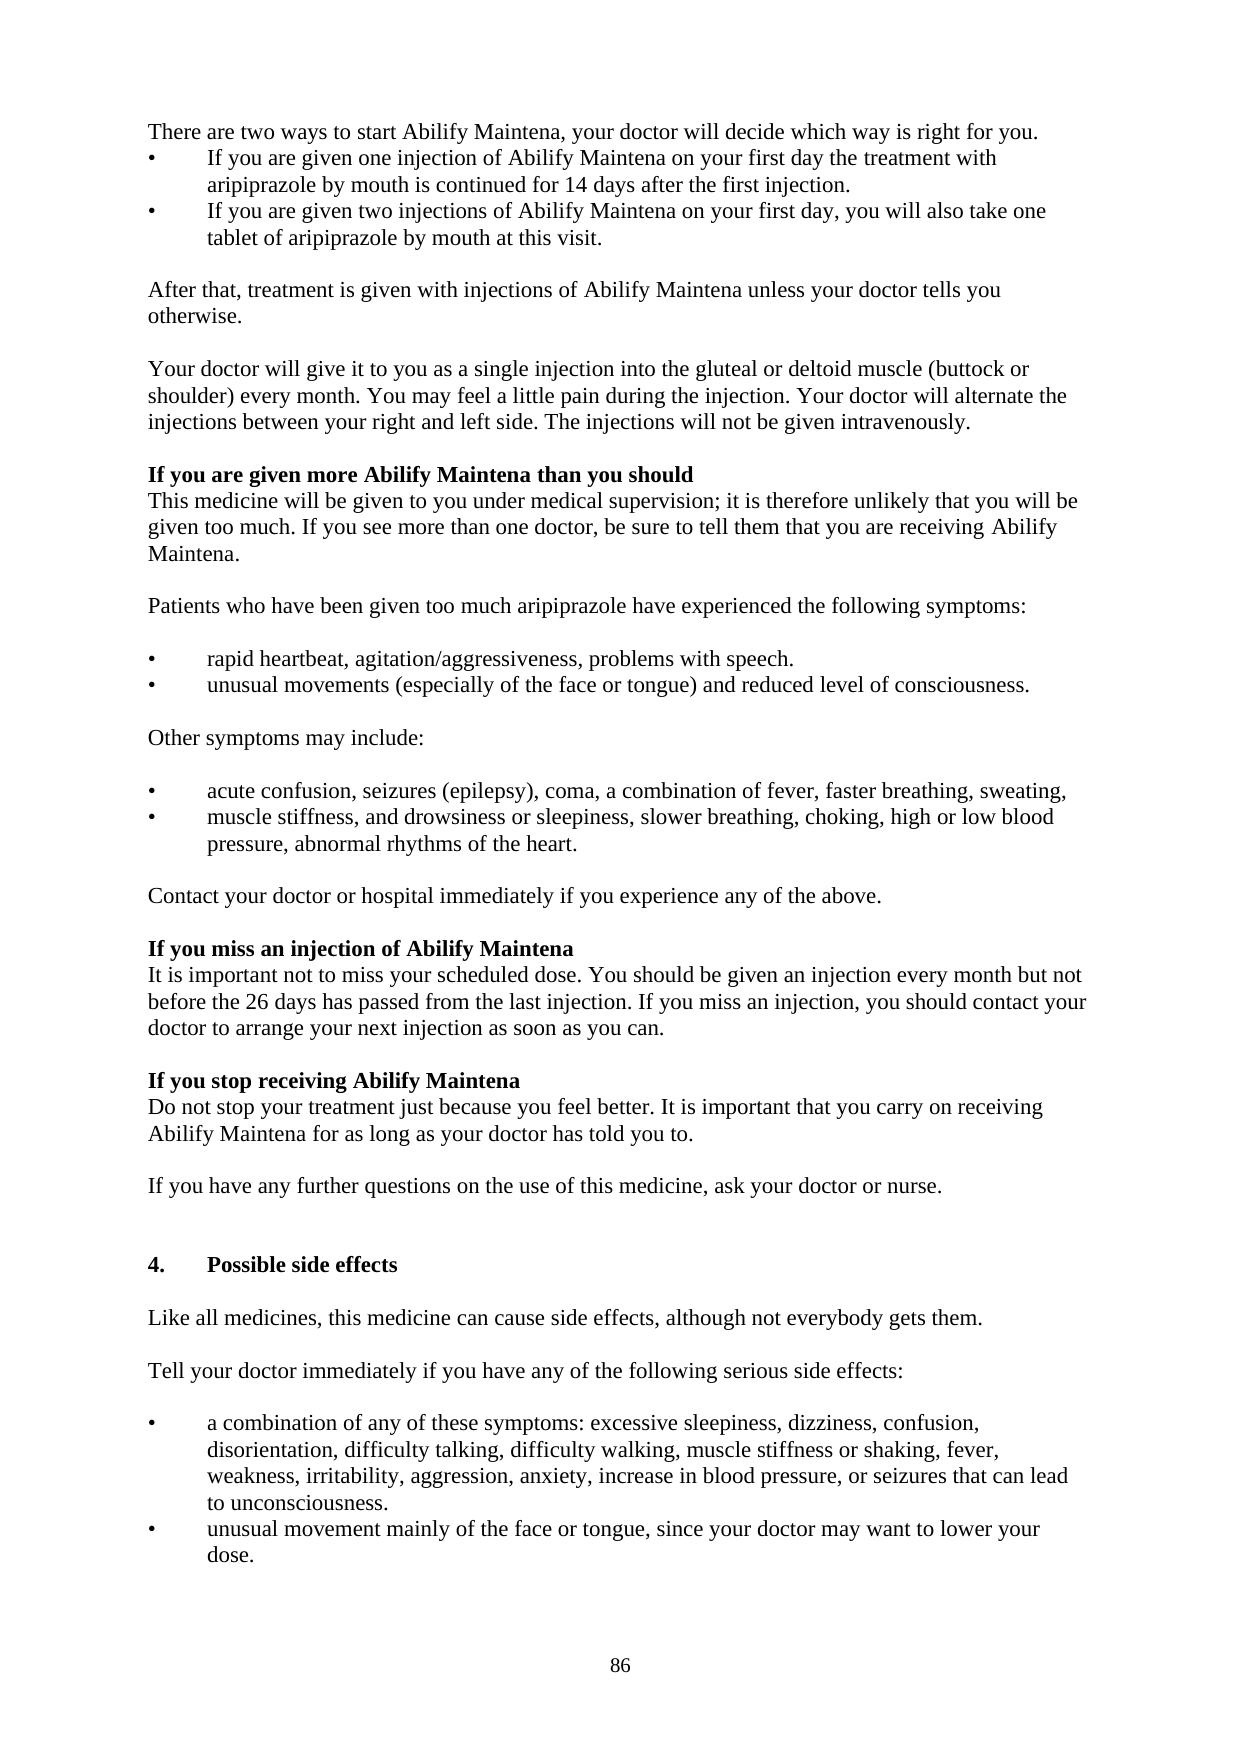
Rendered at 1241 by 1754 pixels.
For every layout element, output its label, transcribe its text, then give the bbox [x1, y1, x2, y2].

text 4. Possible side effects [148, 1251, 1092, 1278]
text There are two ways to start Abilify Maintena, your doctor will decide which way is right for you. [148, 118, 1092, 144]
text If you have any further questions on the use of this medicine, ask your doctor or nurse. [148, 1172, 1092, 1199]
text • unusual movement mainly of the face or tongue, since your doctor may want to lower your dose. [148, 1515, 1092, 1568]
text • acute confusion, seizures (epilepsy), coma, a combination of fever, faster breathing, sweating, [148, 777, 1092, 803]
text • muscle stiffness, and drowsiness or sleepiness, slower breathing, choking, high or low blood pressure, abnormal rhythms of the heart. [148, 803, 1092, 856]
text • unusual movements (especially of the face or tongue) and reduced level of consciousness. [148, 672, 1092, 698]
text Like all medicines, this medicine can cause side effects, although not everybody gets them. [148, 1304, 1092, 1330]
text Patients who have been given too much aripiprazole have experienced the following symptoms: [148, 592, 1092, 619]
text It is important not to miss your scheduled dose. You should be given an injection every month but not before the 26 days has passed from the last injection. If you miss an injection, you should contact your doctor to arrange your next injection as soon as you can. [148, 961, 1092, 1041]
text If you are given more Abilify Maintena than you should [148, 461, 1092, 487]
text • rapid heartbeat, agitation/aggressiveness, problems with speech. [148, 645, 1092, 672]
text After that, treatment is given with injections of Abilify Maintena unless your doctor tells you otherwise. [148, 276, 1092, 329]
text If you miss an injection of Abilify Maintena [148, 935, 1092, 961]
text Tell your doctor immediately if you have any of the following serious side effects: [148, 1357, 1092, 1383]
text This medicine will be given to you under medical supervision; it is therefore unlikely that you will be given too much. If you see more than one doctor, be sure to tell them that you are receiving Abilify Maintena. [148, 487, 1092, 566]
text • a combination of any of these symptoms: excessive sleepiness, dizziness, confusion, disorientation, difficulty talking, difficulty walking, muscle stiffness or shaking, fever, weakness, irritability, aggression, anxiety, increase in blood pressure, or seizures that can lead to unconsciousness. [148, 1409, 1092, 1515]
text If you stop receiving Abilify Maintena [148, 1067, 1092, 1093]
text Do not stop your treatment just because you feel better. It is important that you carry on receiving Abilify Maintena for as long as your doctor has told you to. [148, 1093, 1092, 1146]
text Your doctor will give it to you as a single injection into the gluteal or deltoid muscle (buttock or shoulder) every month. You may feel a little pain during the injection. Your doctor will alternate the injections between your right and left side. The injections will not be given intravenously. [148, 355, 1092, 434]
text Other symptoms may include: [148, 724, 1092, 751]
text Contact your doctor or hospital immediately if you experience any of the above. [148, 882, 1092, 909]
text • If you are given one injection of Abilify Maintena on your first day the treatment with aripiprazole by mouth is continued for 14 days after the first injection. [148, 144, 1092, 197]
text • If you are given two injections of Abilify Maintena on your first day, you will also take one tablet of aripiprazole by mouth at this visit. [148, 197, 1092, 250]
